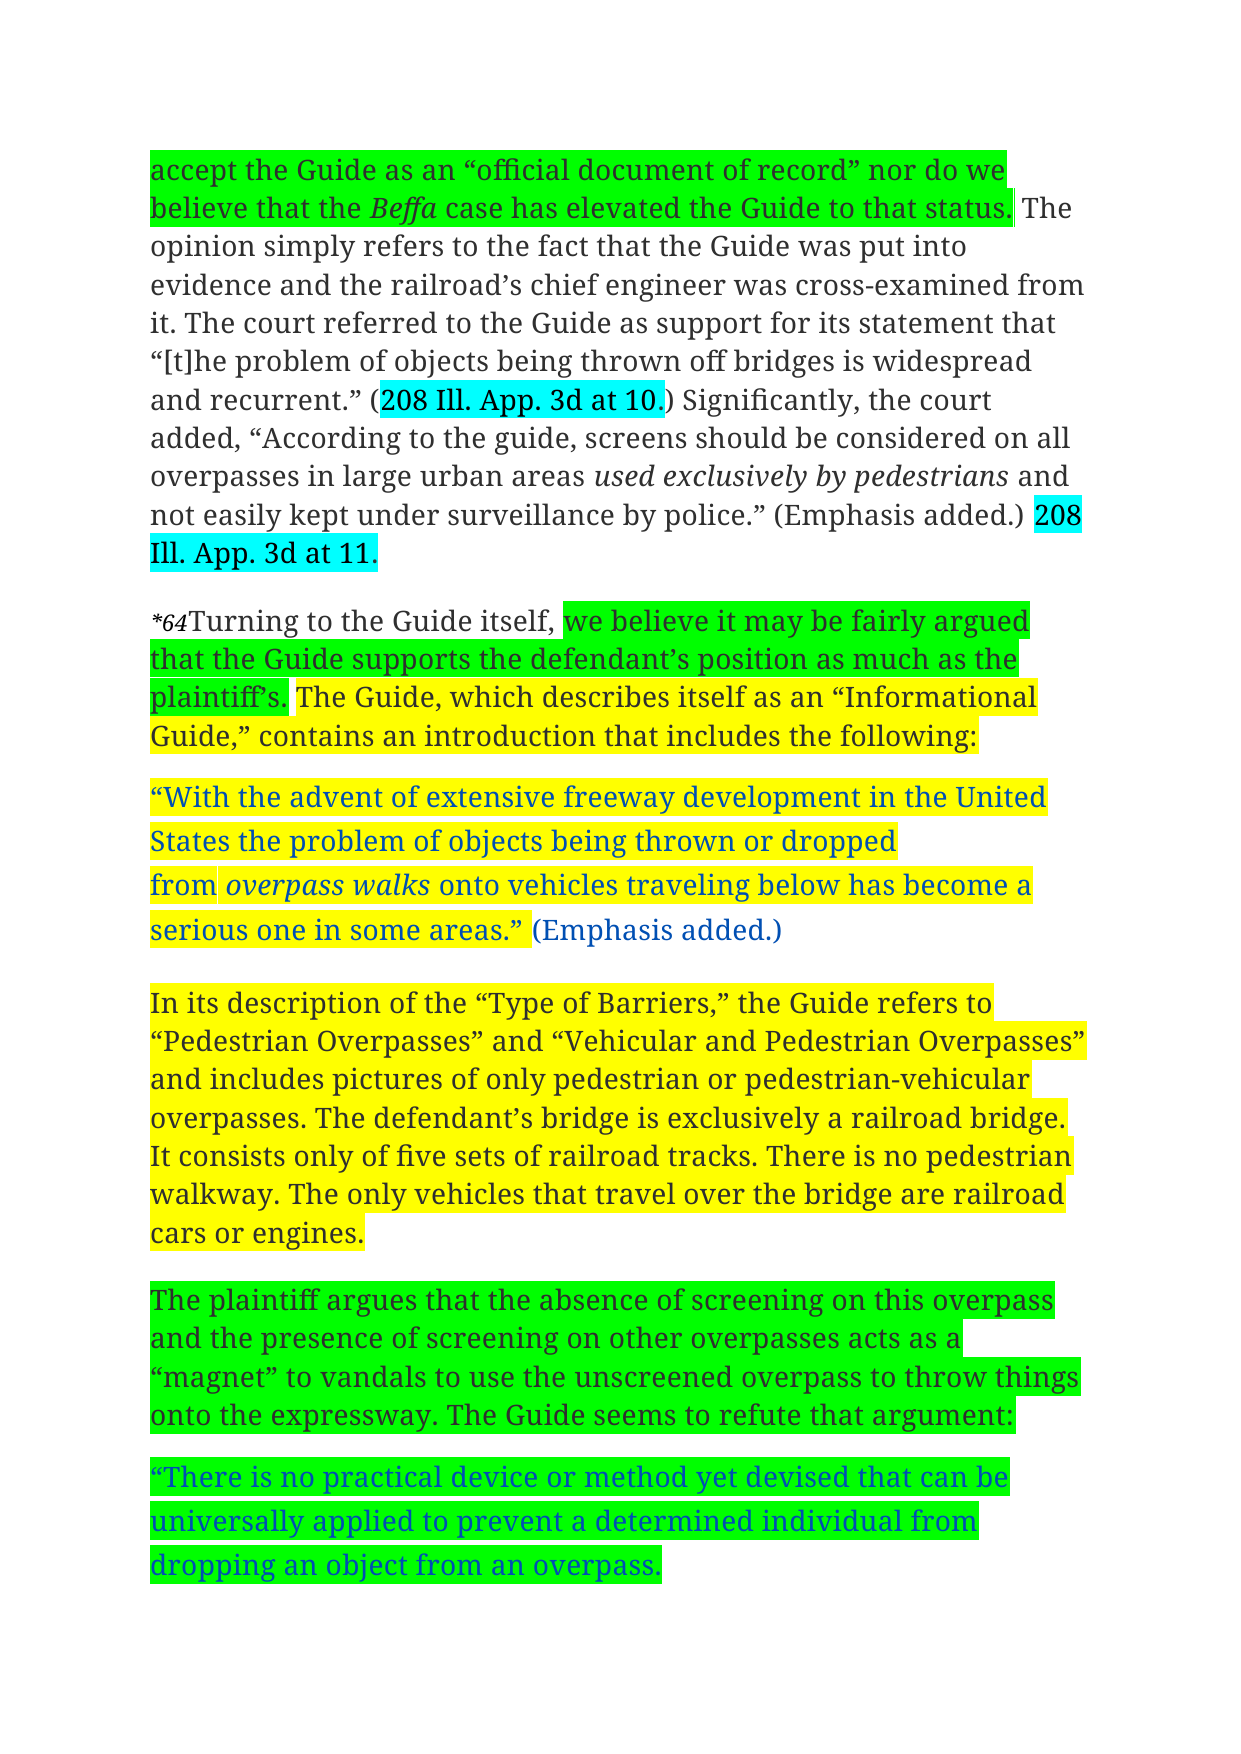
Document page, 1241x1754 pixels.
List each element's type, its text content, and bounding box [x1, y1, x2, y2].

text “There is no practical device or method yet devised that can be universally applied to prevent a determined individual from dropping an object from an overpass. [150, 1457, 1090, 1584]
text “With the advent of extensive freeway development in the United States the problem of objects being thrown or dropped from overpass walks onto vehicles traveling below has become a serious one in some areas.” (Emphasis added.) [150, 778, 1090, 948]
text In its description of the “Type of Barriers,” the Guide refers to “Pedestrian Overpasses” and “Vehicular and Pedestrian Overpasses” and includes pictures of only pedestrian or pedestrian-vehicular overpasses. The defendant’s bridge is exclusively a railroad bridge. It consists only of five sets of railroad tracks. There is no pedestrian walkway. The only vehicles that travel over the bridge are railroad cars or engines. [365, 983, 1090, 1251]
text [150, 150, 1090, 572]
text The plaintiff argues that the absence of screening on this overpass and the presence of screening on other overpasses acts as a “magnet” to vandals to use the unscreened overpass to throw things onto the expressway. The Guide seems to refute that argument: [963, 1281, 1090, 1434]
text *64Turning to the Guide itself, we believe it may be fairly argued that the Guide supports the defendant’s position as much as the plaintiff’s. The Guide, which describes itself as an “Informational Guide,” contains an introduction that includes the following: [150, 601, 1090, 754]
